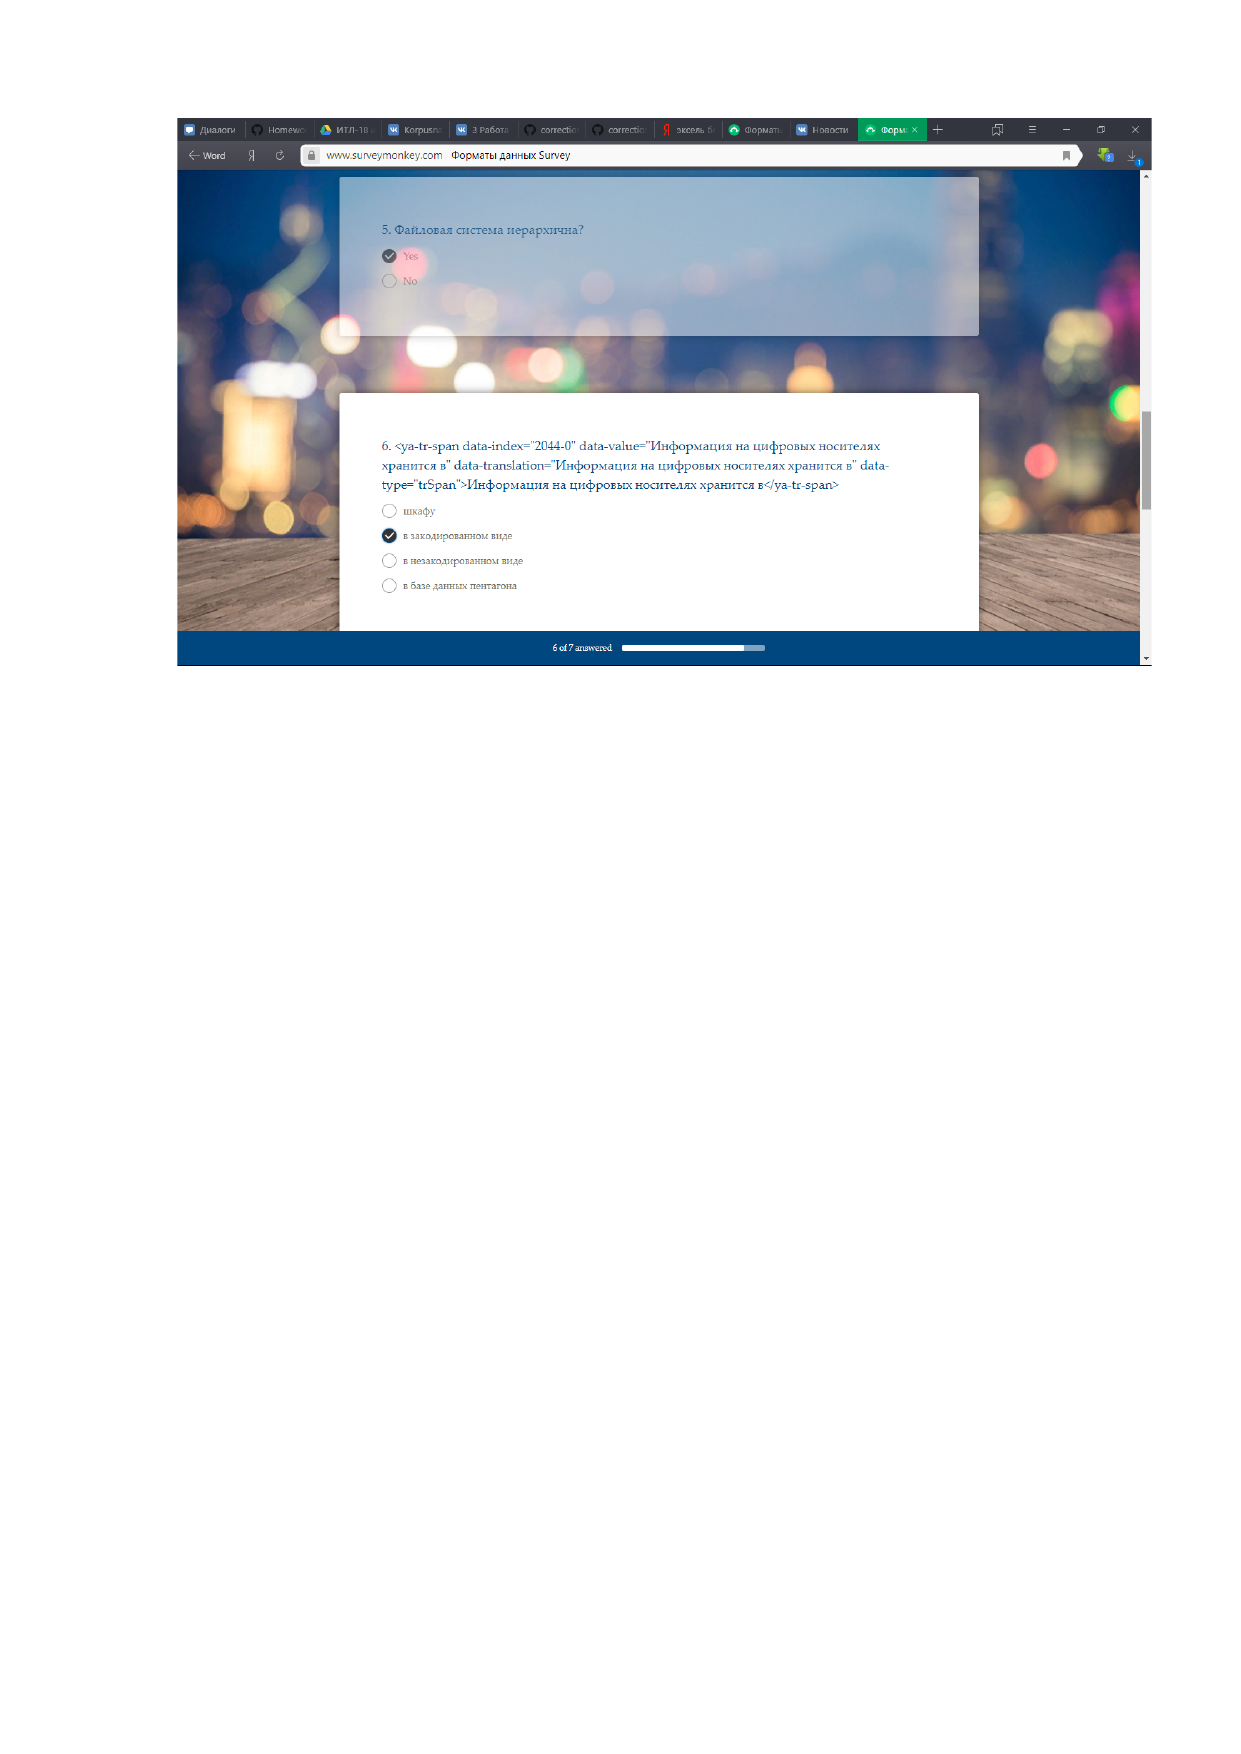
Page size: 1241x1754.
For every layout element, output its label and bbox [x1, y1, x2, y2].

picture [177, 118, 1152, 666]
